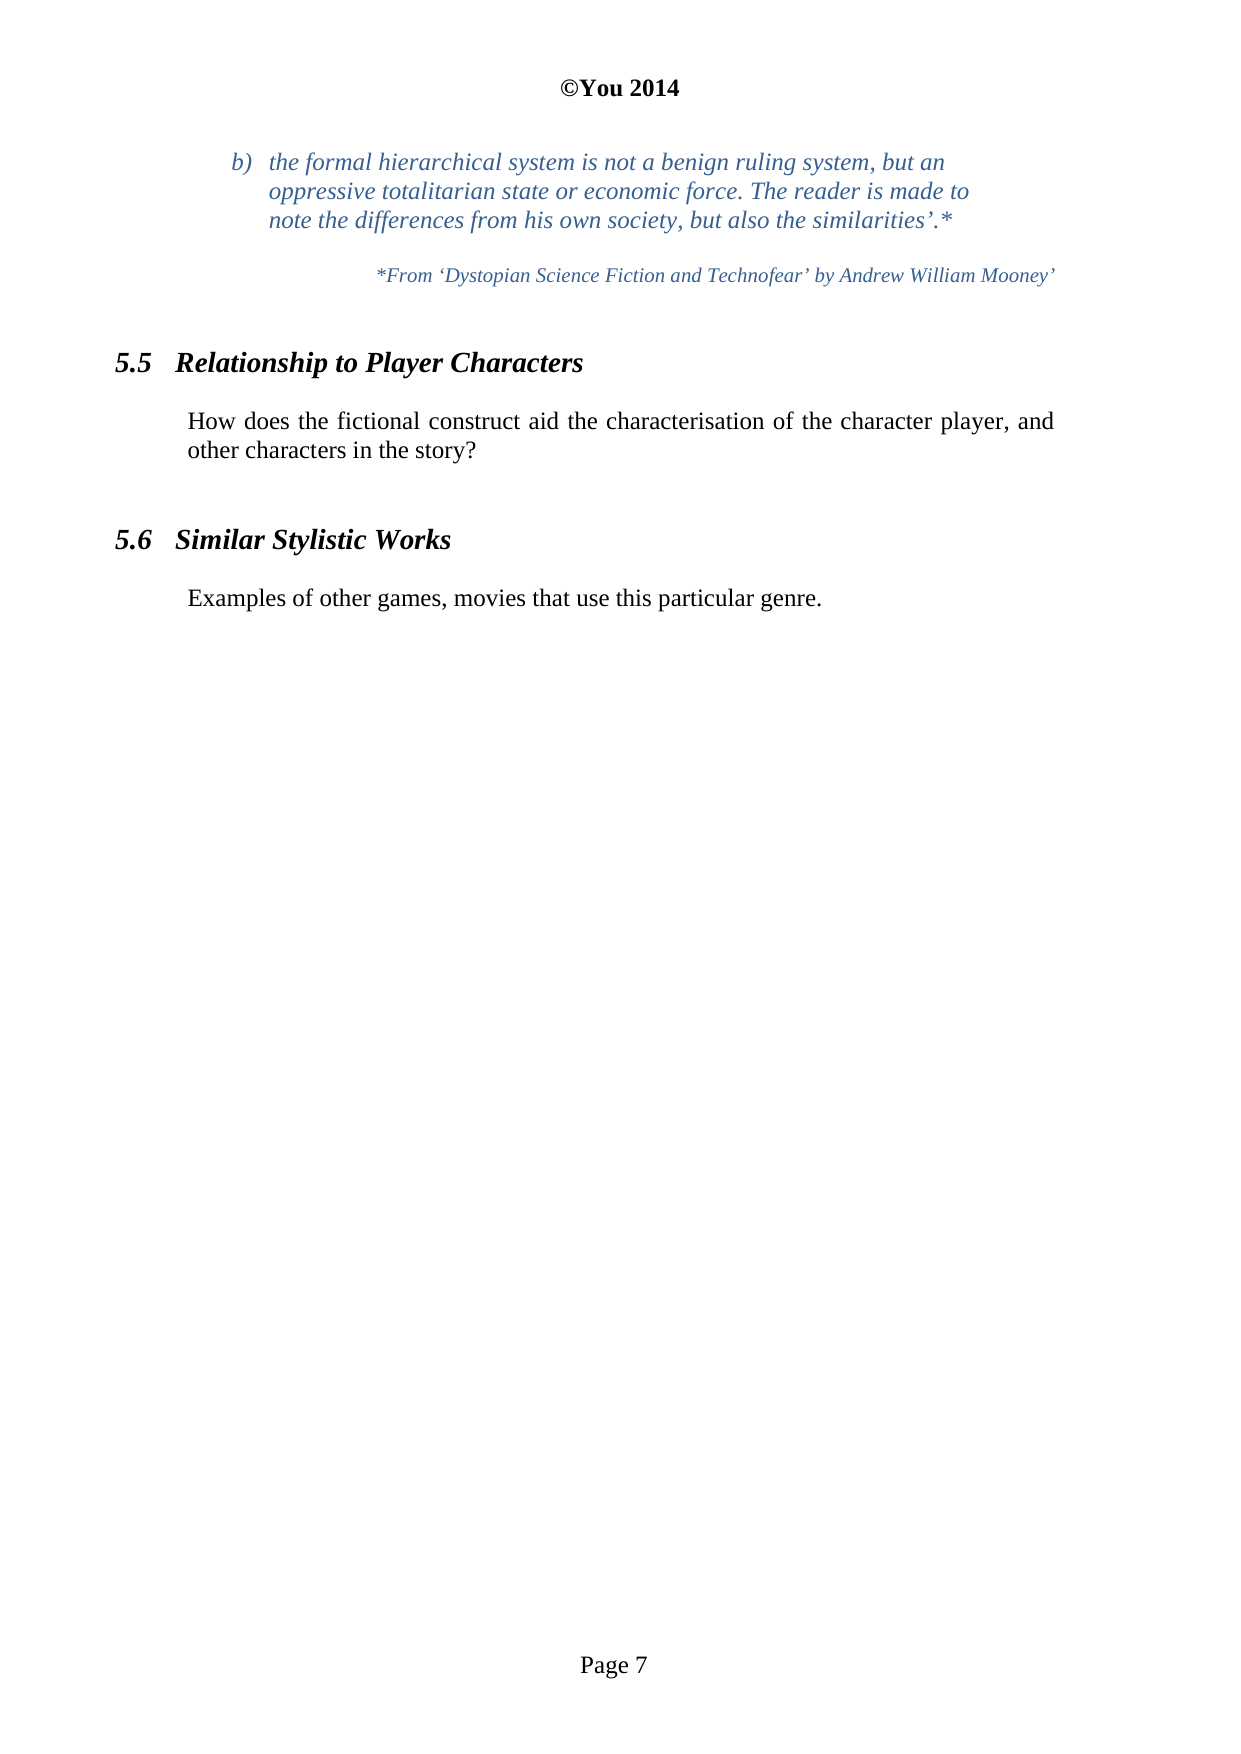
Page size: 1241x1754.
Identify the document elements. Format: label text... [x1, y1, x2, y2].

list the formal hierarchical system is not a benign ruling system, but an oppressive totalitarian state or economic force. The reader is made to note the differences from his own society, but also the similarities’.* [231, 147, 1018, 234]
subtitle Similar Stylistic Works [115, 522, 1065, 556]
text Examples of other games, movies that use this particular genre. [187, 583, 1065, 612]
text *From ‘Dystopian Science Fiction and Technofear’ by Andrew William Mooney’ [375, 263, 1065, 287]
text How does the fictional construct aid the characterisation of the character player, and other characters in the story? [187, 406, 1065, 464]
subtitle Relationship to Player Characters [115, 345, 1065, 378]
